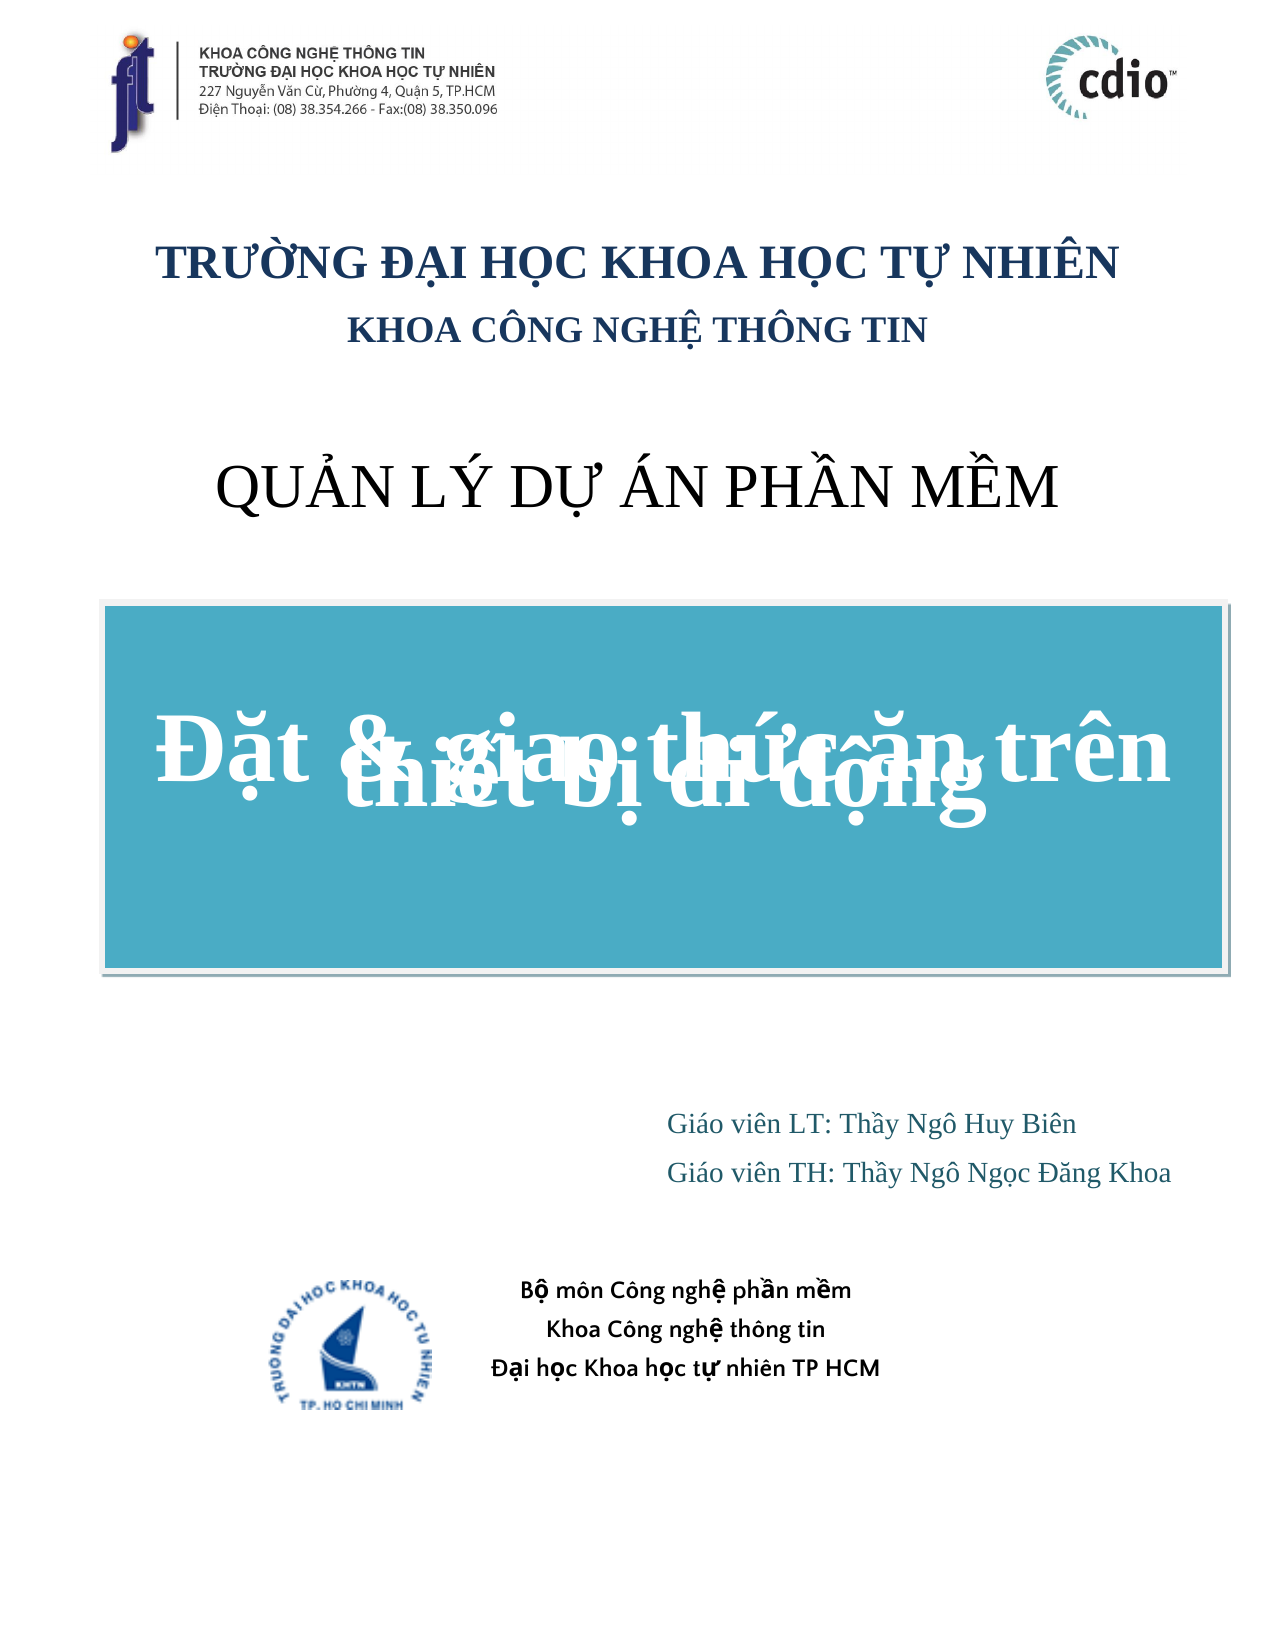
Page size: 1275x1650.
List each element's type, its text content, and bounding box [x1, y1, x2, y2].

picture [89, 25, 1188, 175]
picture [267, 1280, 432, 1410]
text Giáo viên LT: Thầy Ngô Huy Biên [667, 1106, 1184, 1140]
text KHOA CÔNG NGHỆ THÔNG TIN [150, 308, 1125, 351]
text QUẢN LÝ DỰ ÁN PHẦN MỀM [150, 449, 1125, 521]
text Giáo viên TH: Thầy Ngô Ngọc Đăng Khoa [667, 1155, 1184, 1189]
text TRƯỜNG ĐẠI HỌC KHOA HỌC TỰ NHIÊN [150, 234, 1125, 289]
